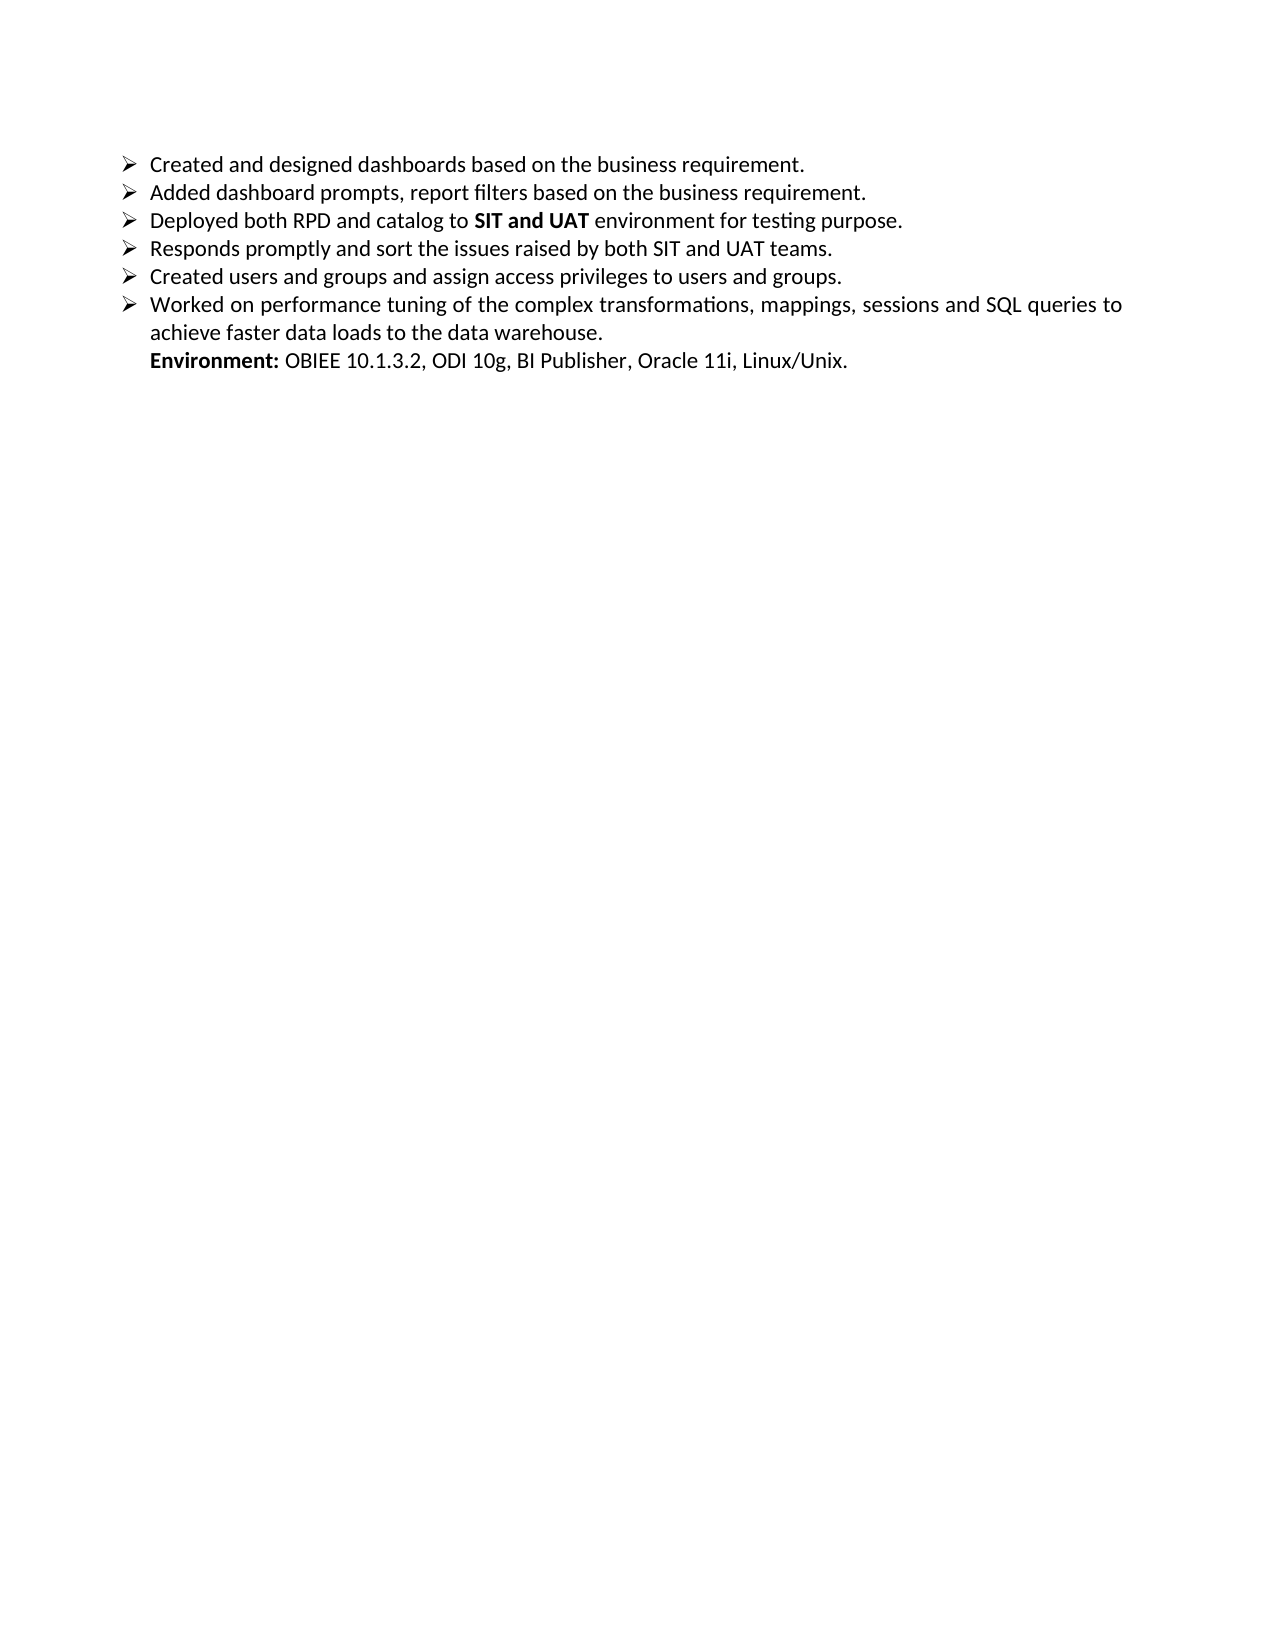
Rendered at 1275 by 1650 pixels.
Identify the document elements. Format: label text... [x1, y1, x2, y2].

list Deployed both RPD and catalog to SIT and UAT environment for testing purpose. [120, 206, 1125, 234]
list Environment: OBIEE 10.1.3.2, ODI 10g, BI Publisher, Oracle 11i, Linux/Unix. [150, 346, 1125, 374]
list Worked on performance tuning of the complex transformations, mappings, sessions and SQL queries to achieve faster data loads to the data warehouse. [120, 290, 1125, 346]
list Created and designed dashboards based on the business requirement. [120, 150, 1125, 178]
list Created users and groups and assign access privileges to users and groups. [120, 262, 1125, 290]
list Added dashboard prompts, report filters based on the business requirement. [120, 178, 1125, 206]
list Responds promptly and sort the issues raised by both SIT and UAT teams. [120, 234, 1125, 262]
